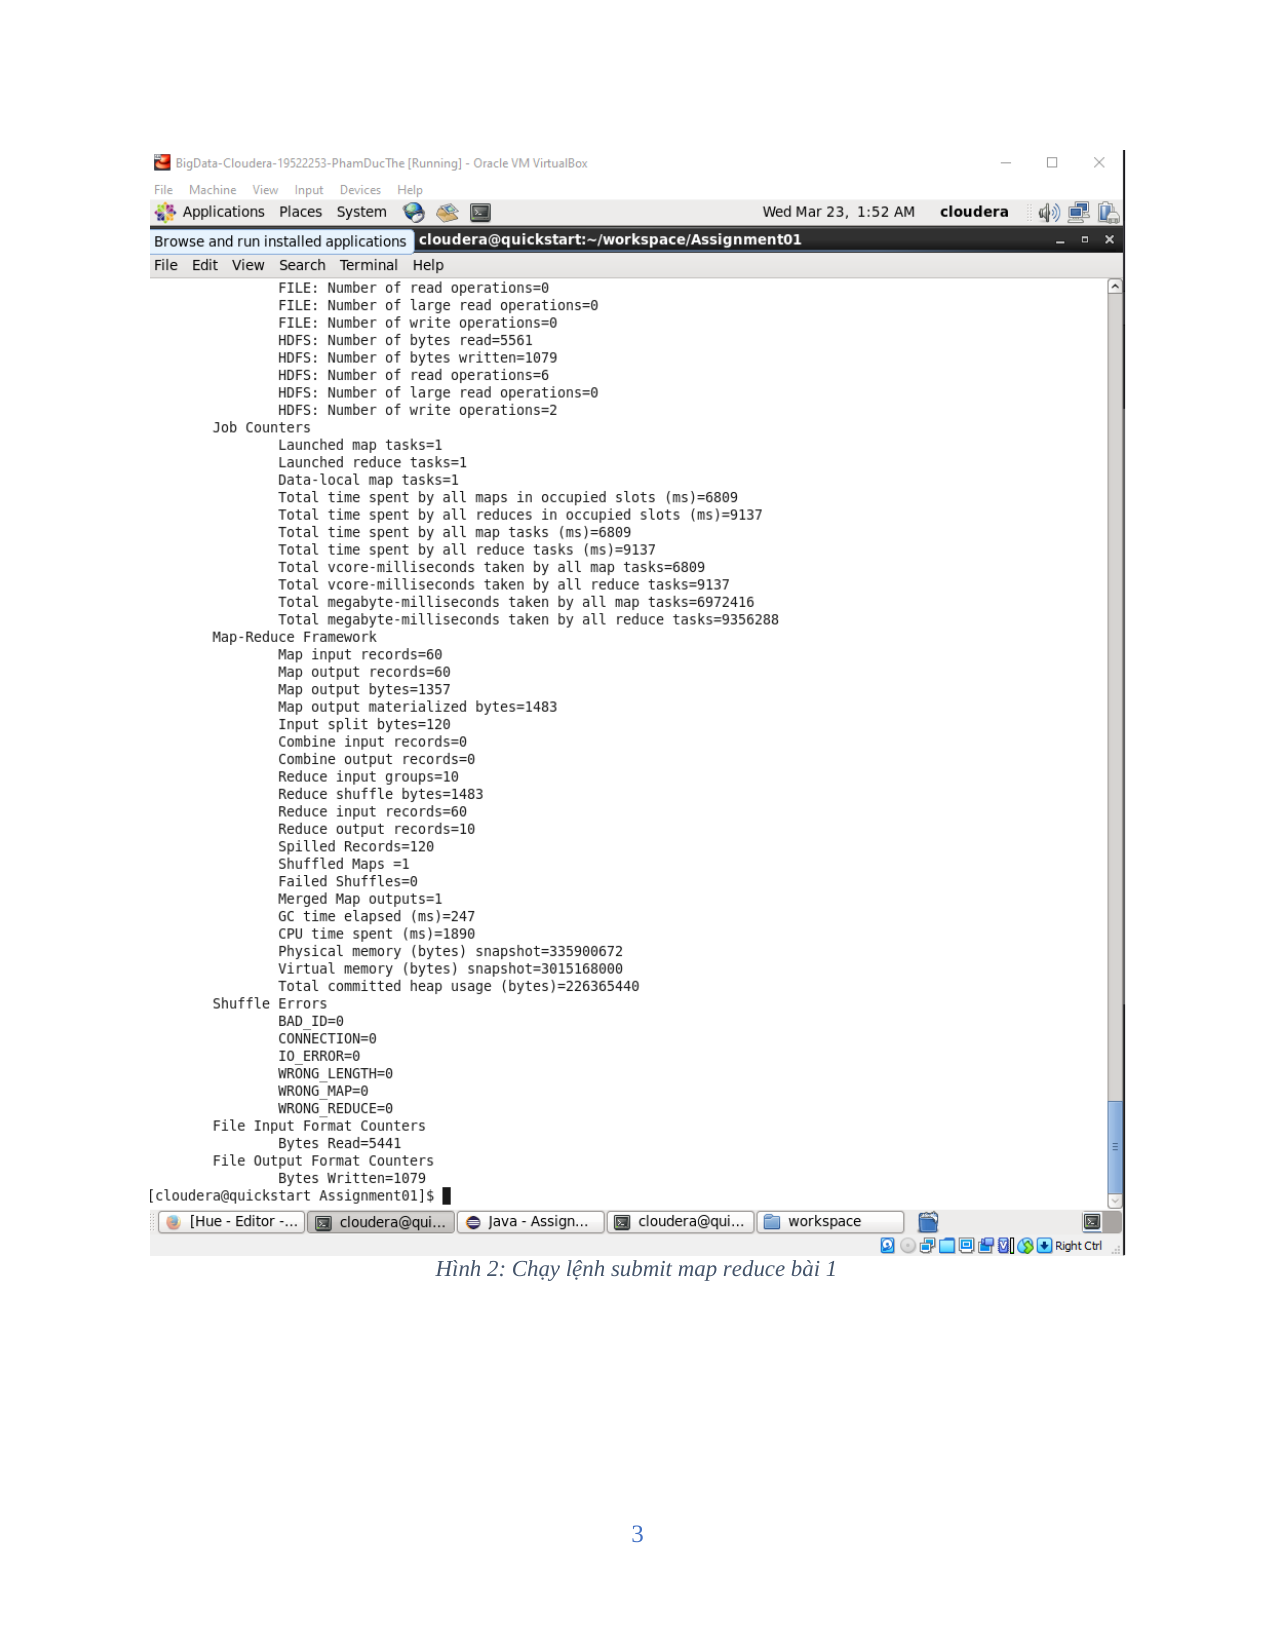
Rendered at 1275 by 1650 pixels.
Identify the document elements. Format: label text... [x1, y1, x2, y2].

text Hình 2: Chạy lệnh submit map reduce bài 1 [150, 1256, 1125, 1282]
picture [150, 150, 1125, 1256]
